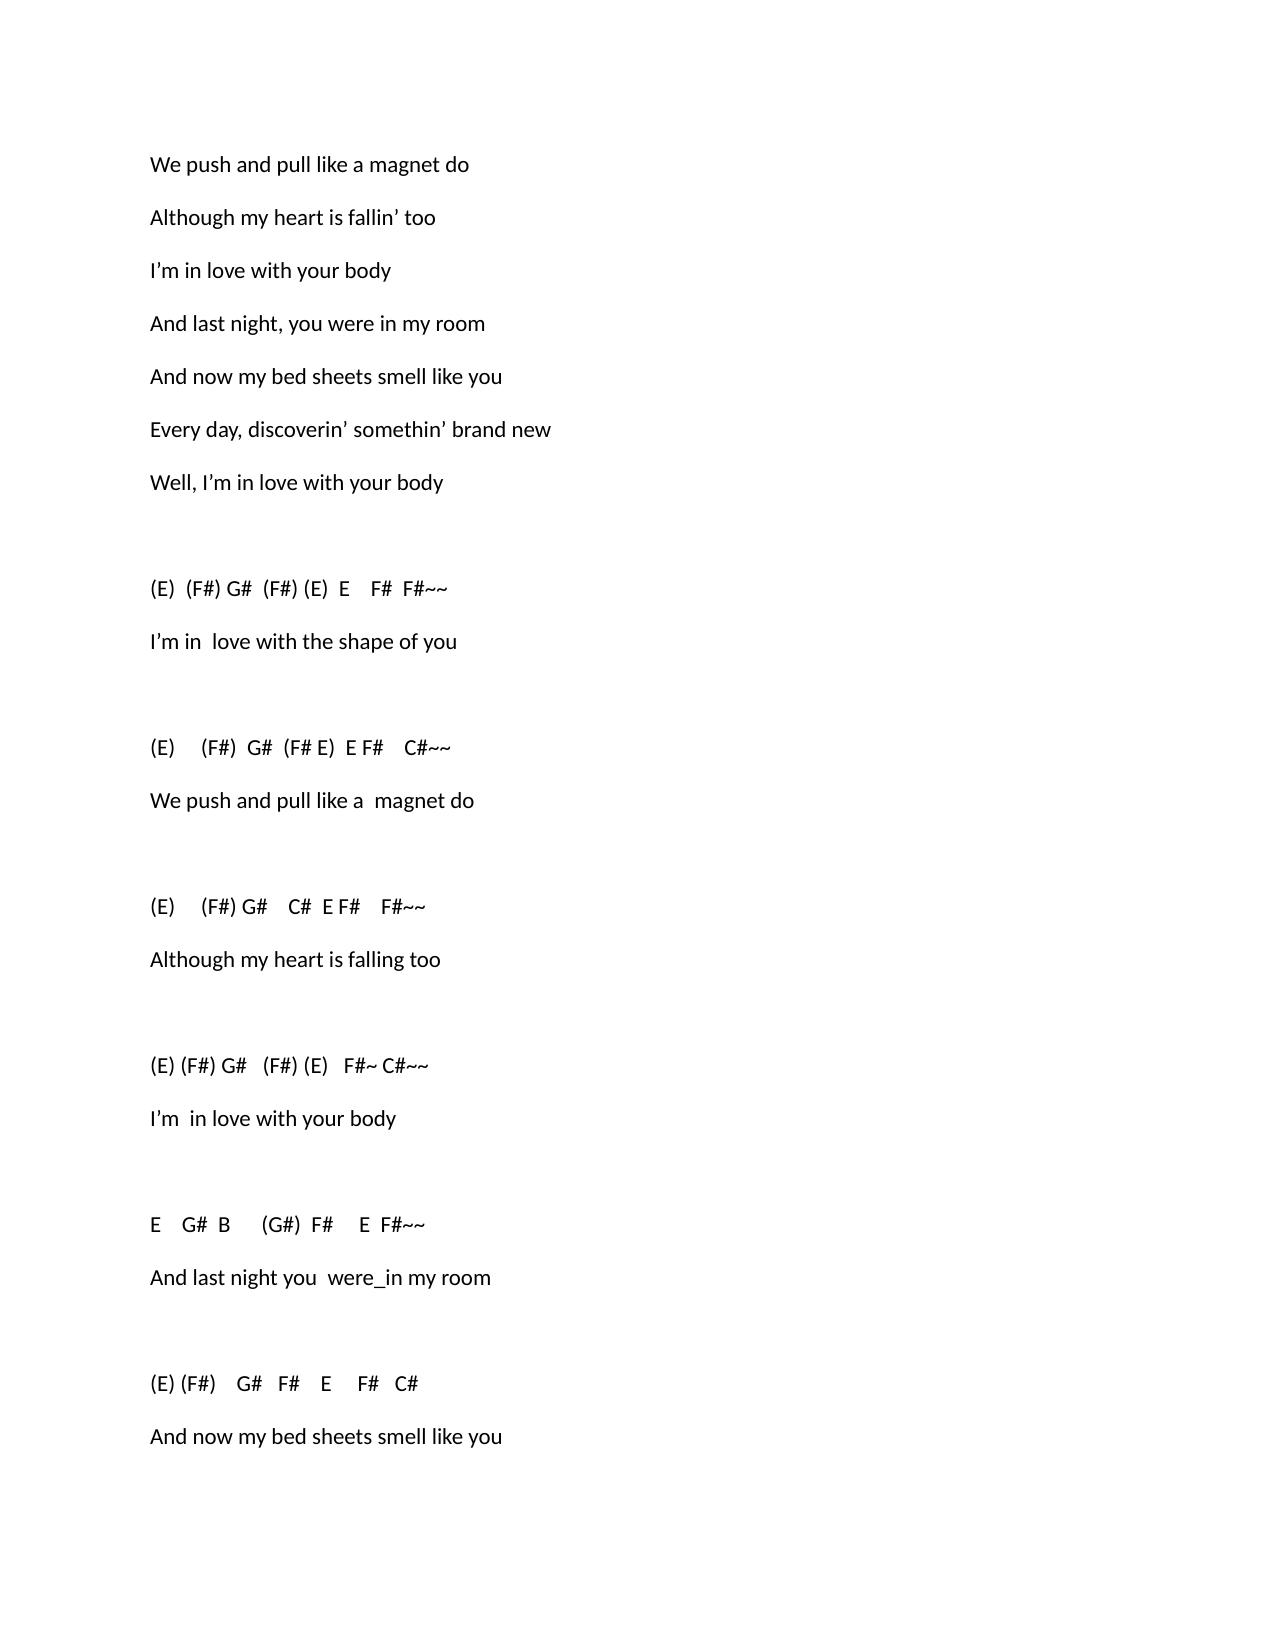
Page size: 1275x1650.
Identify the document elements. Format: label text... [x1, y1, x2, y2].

text And now my bed sheets smell like you [150, 1422, 1125, 1451]
text (E) (F#) G# C# E F# F#~~ [150, 892, 1125, 920]
text (E) (F#) G# (F#) (E) E F# F#~~ [150, 574, 1125, 602]
text Well, I’m in love with your body [150, 468, 1125, 496]
text And now my bed sheets smell like you [150, 362, 1125, 390]
text (E) (F#) G# (F# E) E F# C#~~ [150, 733, 1125, 761]
text Although my heart is falling too [150, 945, 1125, 973]
text We push and pull like a magnet do [150, 786, 1125, 814]
text And last night, you were in my room [150, 309, 1125, 337]
text I’m in love with the shape of you [150, 627, 1125, 655]
text And last night you were_in my room [150, 1263, 1125, 1291]
text (E) (F#) G# F# E F# C# [150, 1369, 1125, 1397]
text E G# B (G#) F# E F#~~ [150, 1210, 1125, 1238]
text Every day, discoverin’ somethin’ brand new [150, 415, 1125, 443]
text (E) (F#) G# (F#) (E) F#~ C#~~ [150, 1051, 1125, 1079]
text I’m in love with your body [150, 256, 1125, 284]
text Although my heart is fallin’ too [150, 203, 1125, 231]
text I’m in love with your body [150, 1104, 1125, 1132]
text We push and pull like a magnet do [150, 150, 1125, 178]
